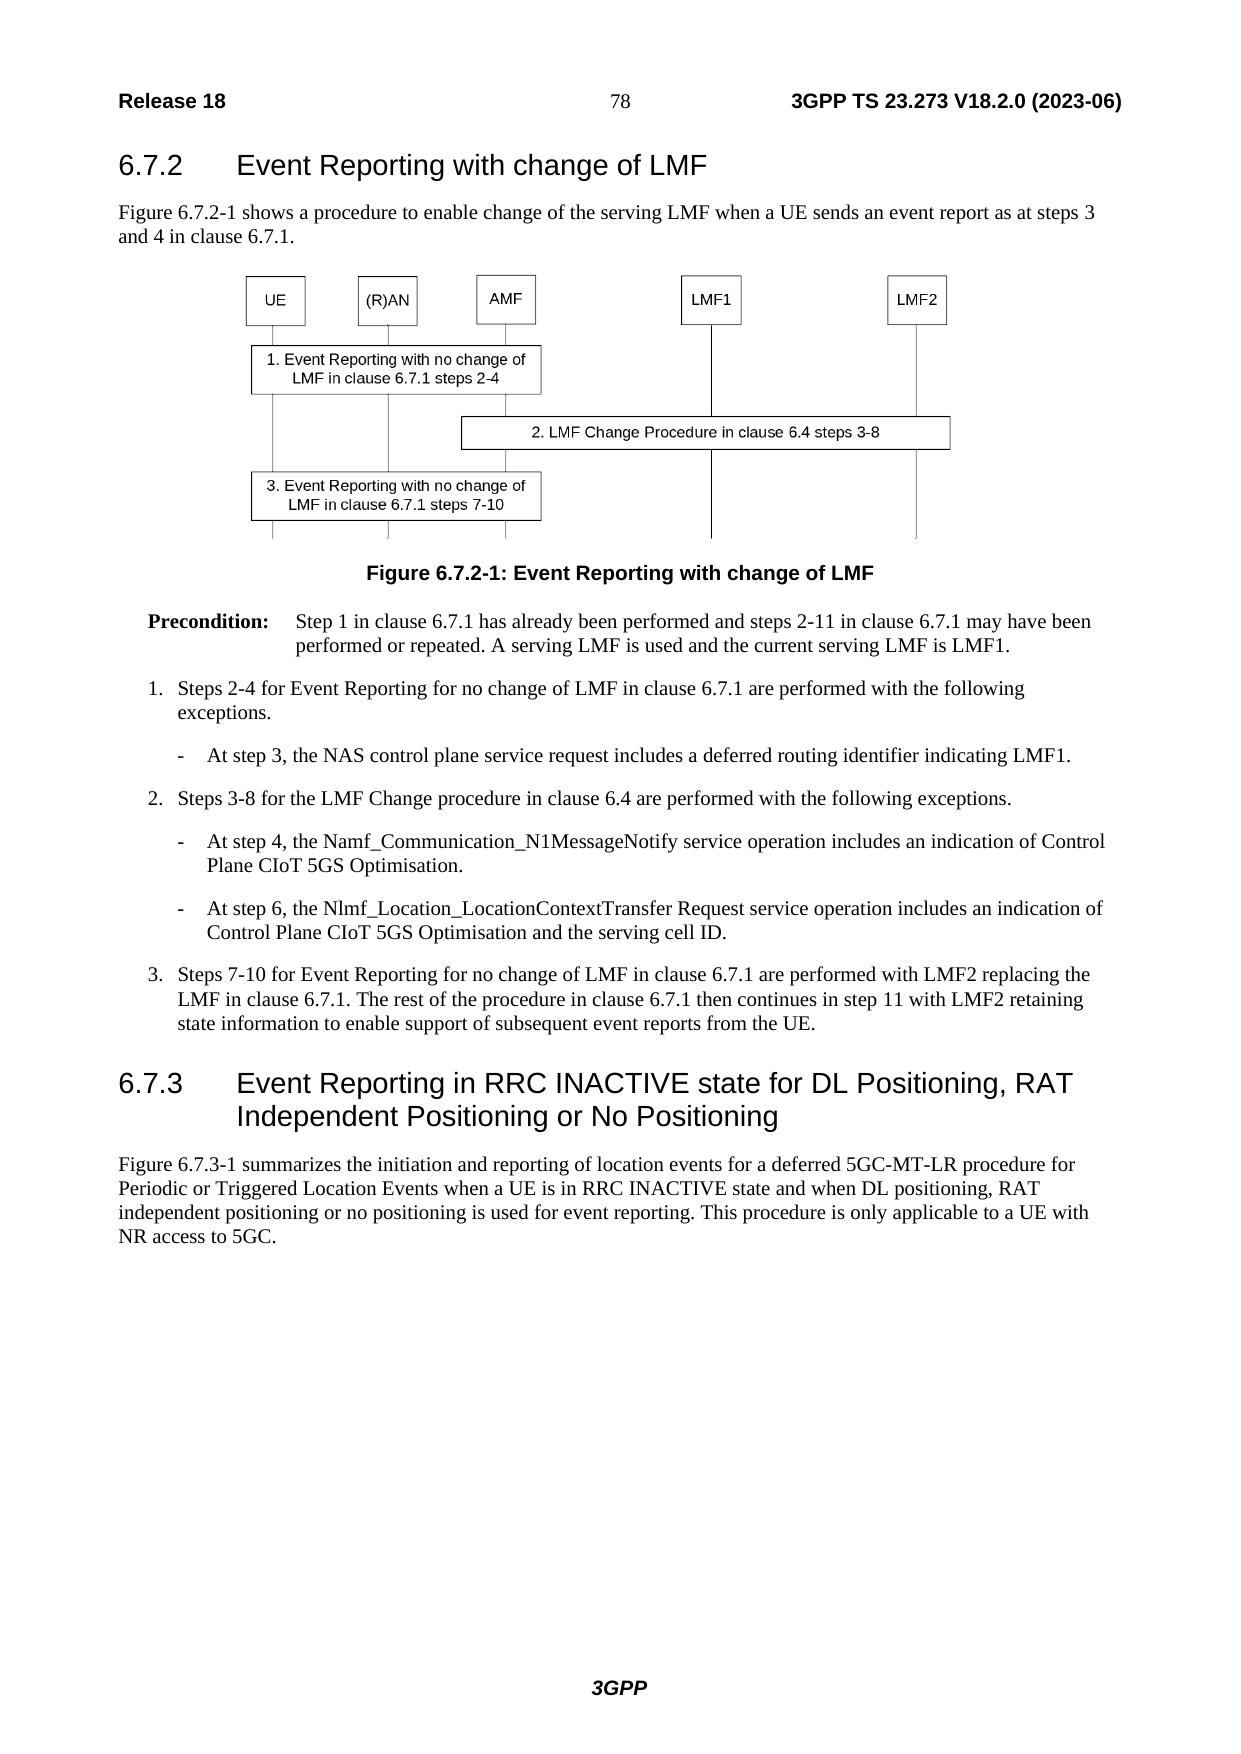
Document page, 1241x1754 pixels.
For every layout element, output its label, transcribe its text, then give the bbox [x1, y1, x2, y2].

text 2. Steps 3-8 for the LMF Change procedure in clause 6.4 are performed with the following exceptions. [148, 786, 1122, 810]
text 3. Steps 7-10 for Event Reporting for no change of LMF in clause 6.7.1 are performed with LMF2 replacing the LMF in clause 6.7.1. The rest of the procedure in clause 6.7.1 then continues in step 11 with LMF2 retaining state information to enable support of subsequent event reports from the UE. [148, 962, 1122, 1034]
text Figure 6.7.2-1: Event Reporting with change of LMF [118, 560, 1122, 584]
text - At step 3, the NAS control plane service request includes a deferred routing identifier indicating LMF1. [177, 743, 1122, 767]
subtitle 6.7.2 Event Reporting with change of LMF [118, 147, 1122, 181]
text - At step 4, the Namf_Communication_N1MessageNotify service operation includes an indication of Control Plane CIoT 5GS Optimisation. [177, 829, 1122, 877]
text Precondition: Step 1 in clause 6.7.1 has already been performed and steps 2-11 in clause 6.7.1 may have been performed or repeated. A serving LMF is used and the current serving LMF is LMF1. [148, 609, 1122, 657]
subtitle 6.7.3 Event Reporting in RRC INACTIVE state for DL Positioning, RAT Independent Positioning or No Positioning [118, 1066, 1122, 1133]
text 1. Steps 2-4 for Event Reporting for no change of LMF in clause 6.7.1 are performed with the following exceptions. [148, 676, 1122, 724]
text Figure 6.7.3-1 summarizes the initiation and reporting of location events for a deferred 5GC-MT-LR procedure for Periodic or Triggered Location Events when a UE is in RRC INACTIVE state and when DL positioning, RAT independent positioning or no positioning is used for event reporting. This procedure is only applicable to a UE with NR access to 5GC. [118, 1152, 1122, 1248]
text Figure 6.7.2-1 shows a procedure to enable change of the serving LMF when a UE sends an event report as at steps 3 and 4 in clause 6.7.1. [118, 200, 1122, 248]
text - At step 6, the Nlmf_Location_LocationContextTransfer Request service operation includes an indication of Control Plane CIoT 5GS Optimisation and the serving cell ID. [177, 896, 1122, 944]
